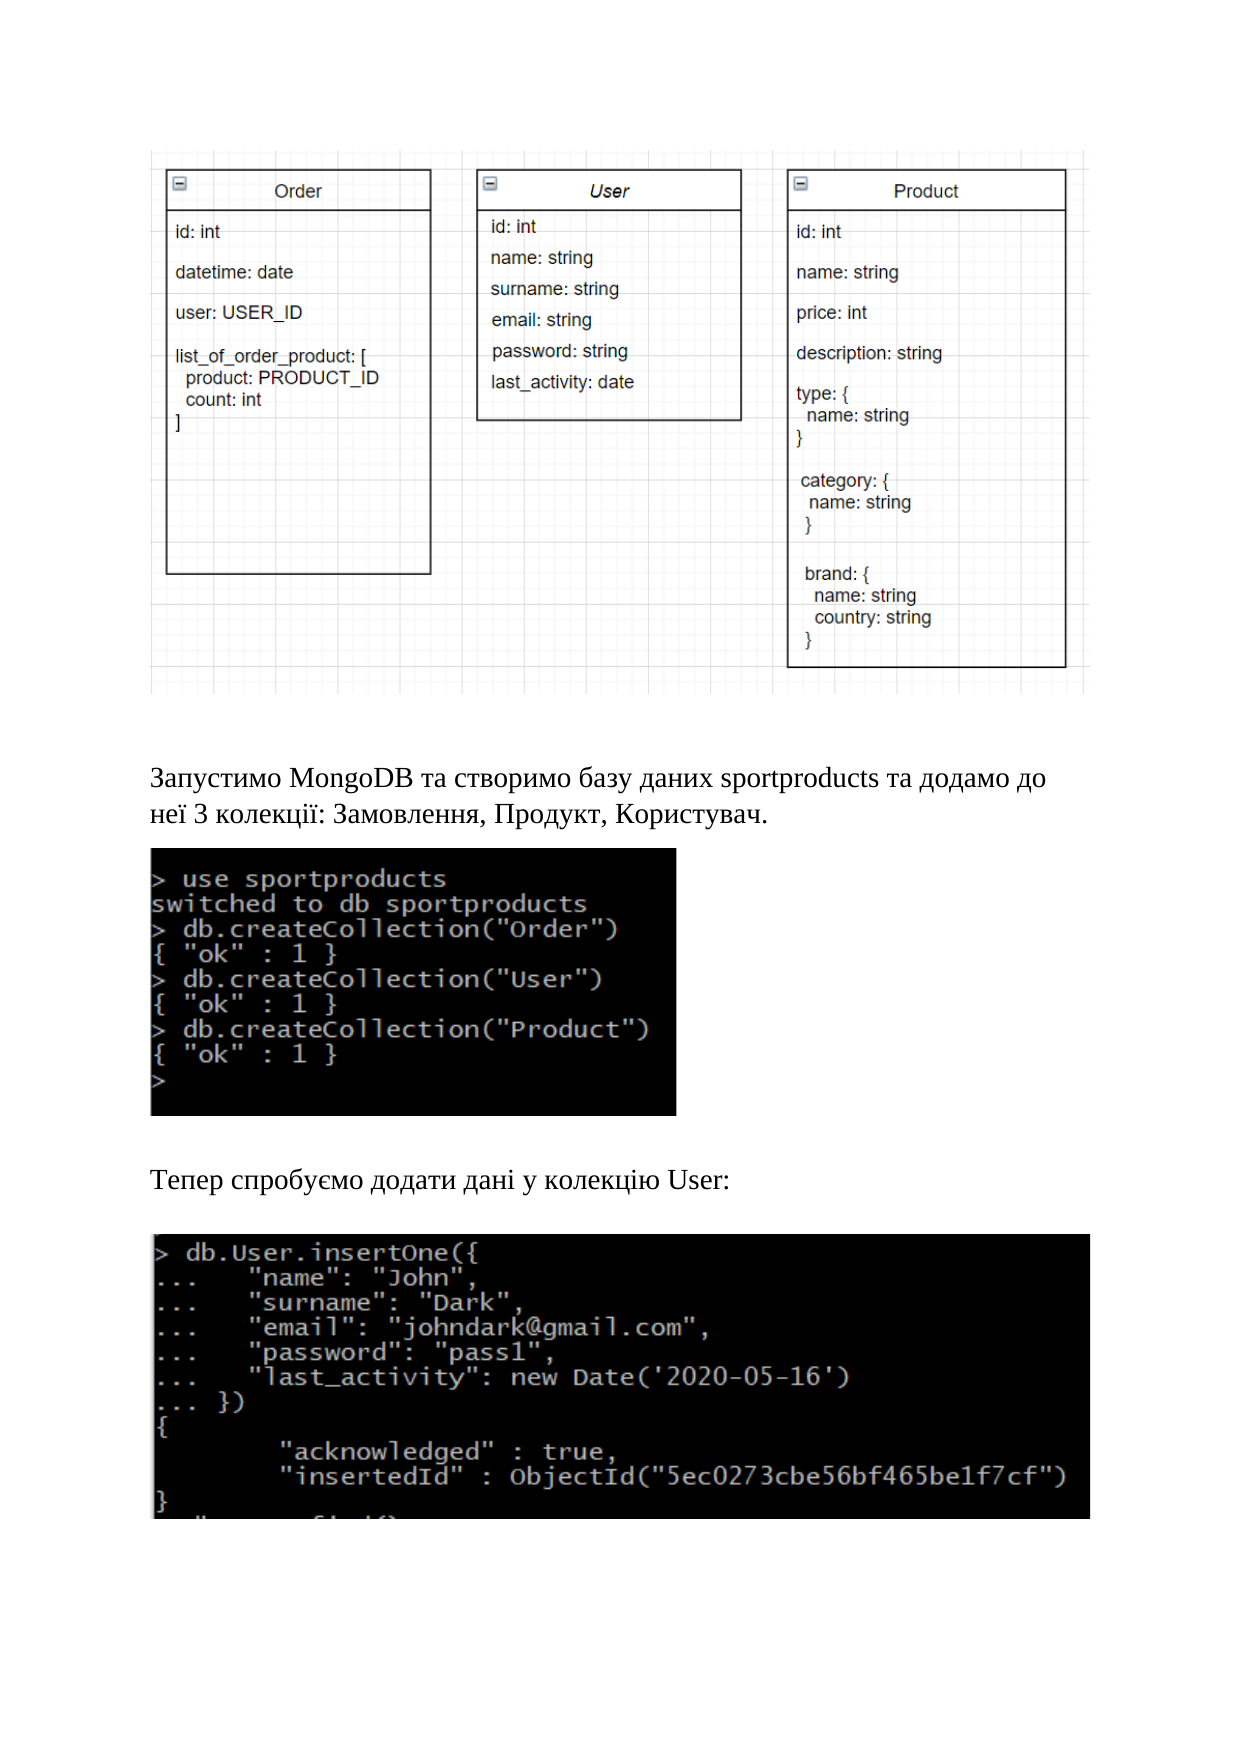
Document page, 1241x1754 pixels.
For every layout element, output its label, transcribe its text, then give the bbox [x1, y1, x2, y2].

text Запустимо MongoDB та створимо базу даних sportproducts та додамо до неї 3 колекції: Замовлення, Продукт, Користувач. [149, 760, 1080, 829]
text Тепер спробуємо додати дані у колекцію User: [149, 1162, 1080, 1195]
picture [150, 1234, 1091, 1519]
picture [149, 150, 1090, 694]
picture [150, 848, 677, 1116]
